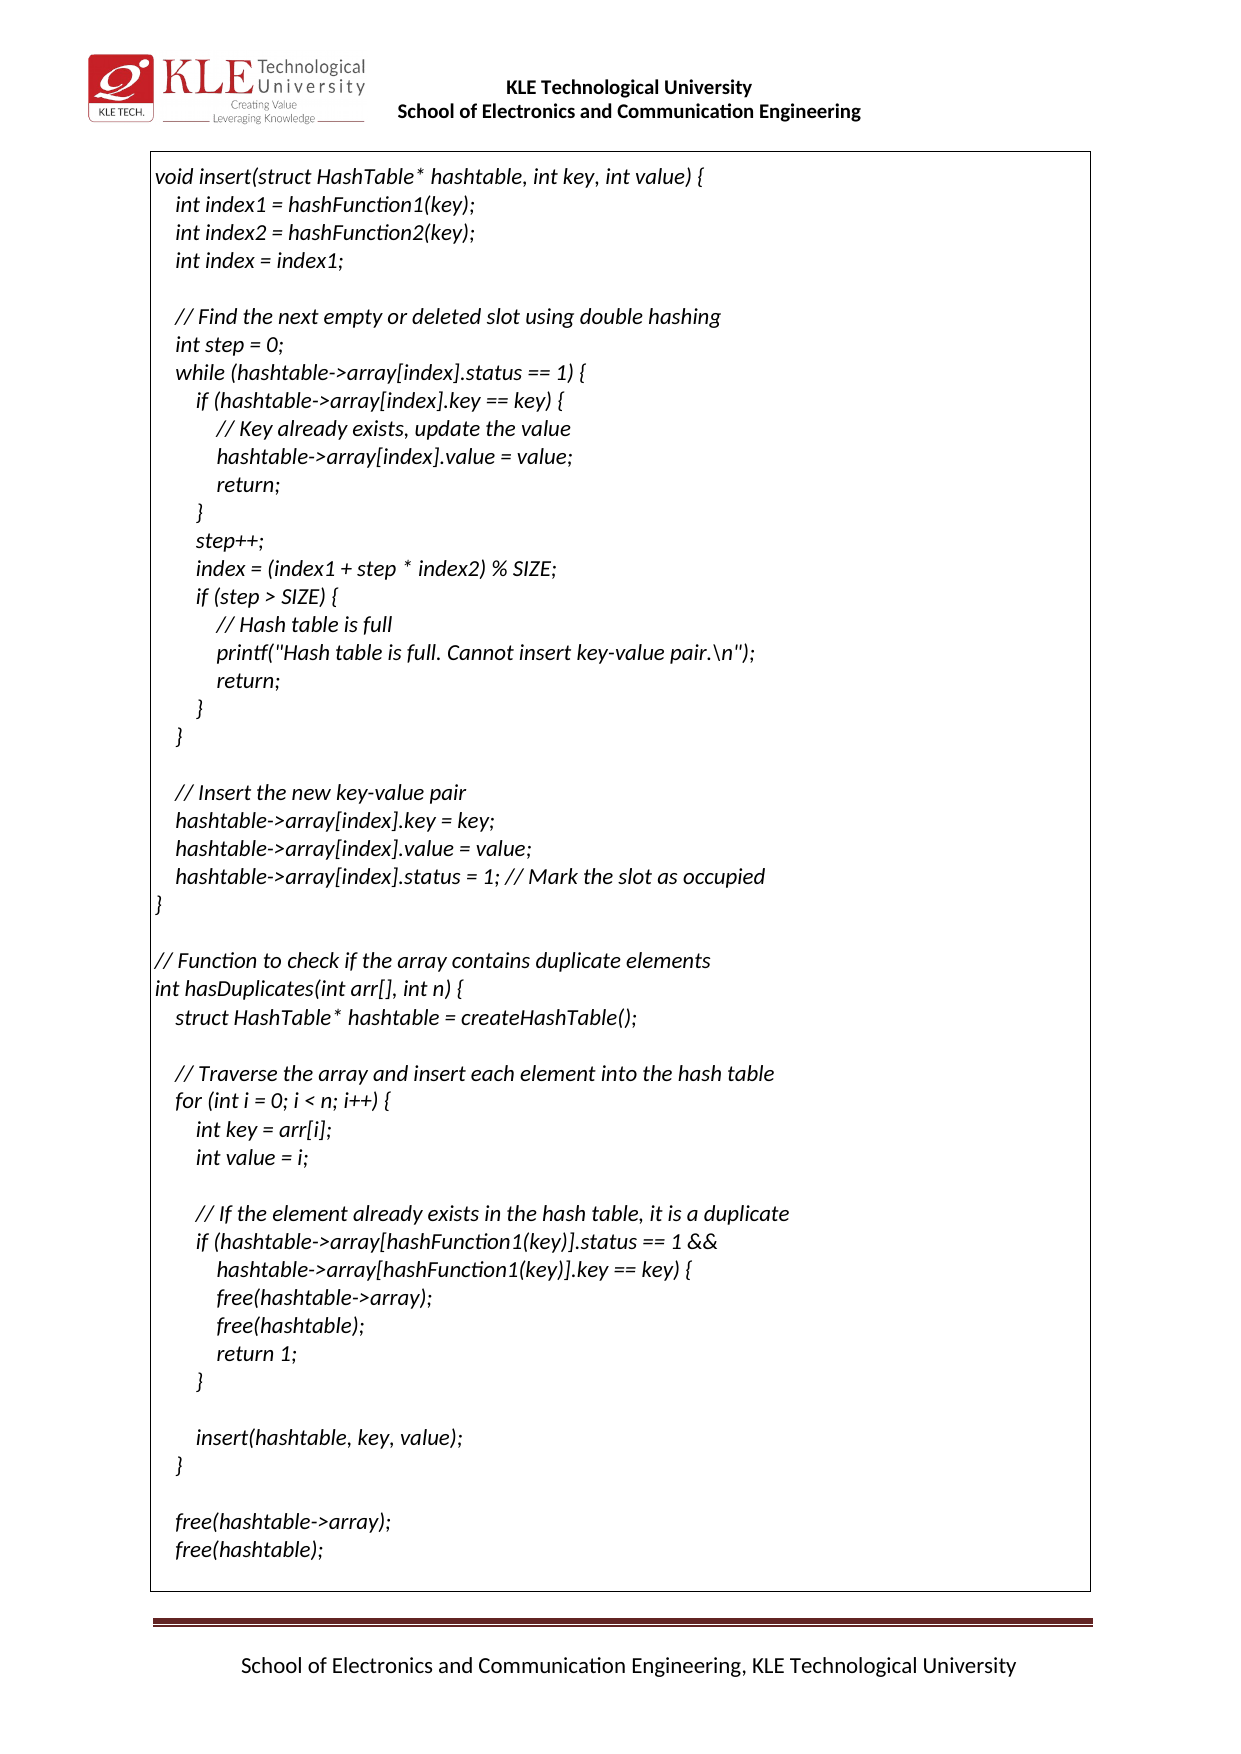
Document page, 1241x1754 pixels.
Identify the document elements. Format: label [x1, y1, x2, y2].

table_cell [151, 152, 1090, 1591]
picture [88, 50, 368, 125]
